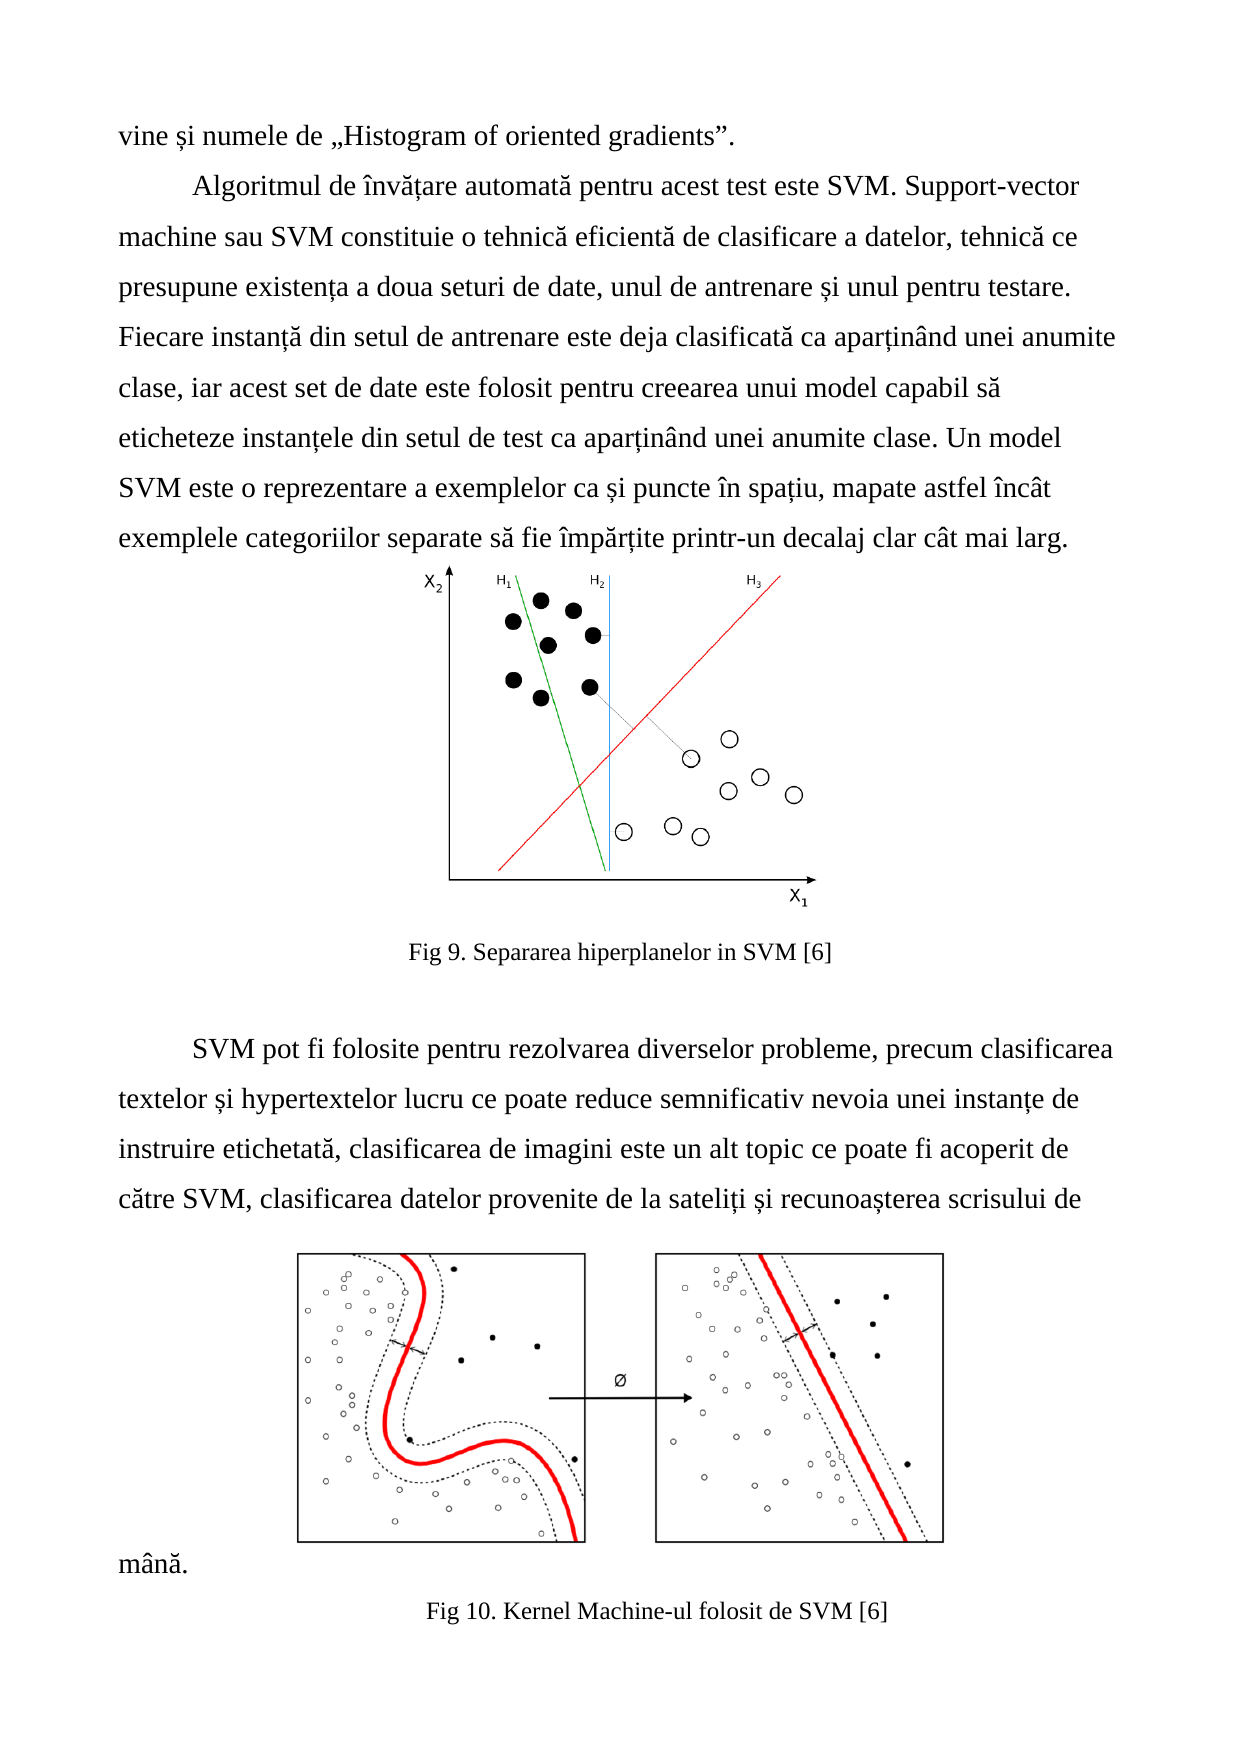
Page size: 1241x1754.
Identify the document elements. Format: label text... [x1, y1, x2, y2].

text Fig 10. Kernel Machine-ul folosit de SVM [6] [118, 1596, 1122, 1625]
picture [421, 562, 819, 907]
picture [293, 1250, 947, 1546]
text Algoritmul de învățare automată pentru acest test este SVM. Support-vector machine sau SVM constituie o tehnică eficientă de clasificare a datelor, tehnică ce presupune existența a doua seturi de date, unul de antrenare și unul pentru testare. Fiecare instanță din setul de antrenare este deja clasificată ca aparținând unei anumite clase, iar acest set de date este folosit pentru creearea unui model capabil să eticheteze instanțele din setul de test ca aparținând unei anumite clase. Un model SVM este o reprezentare a exemplelor ca și puncte în spațiu, mapate astfel încât exemplele categoriilor separate să fie împărțite printr-un decalaj clar cât mai larg. [118, 168, 1122, 554]
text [118, 118, 1122, 152]
